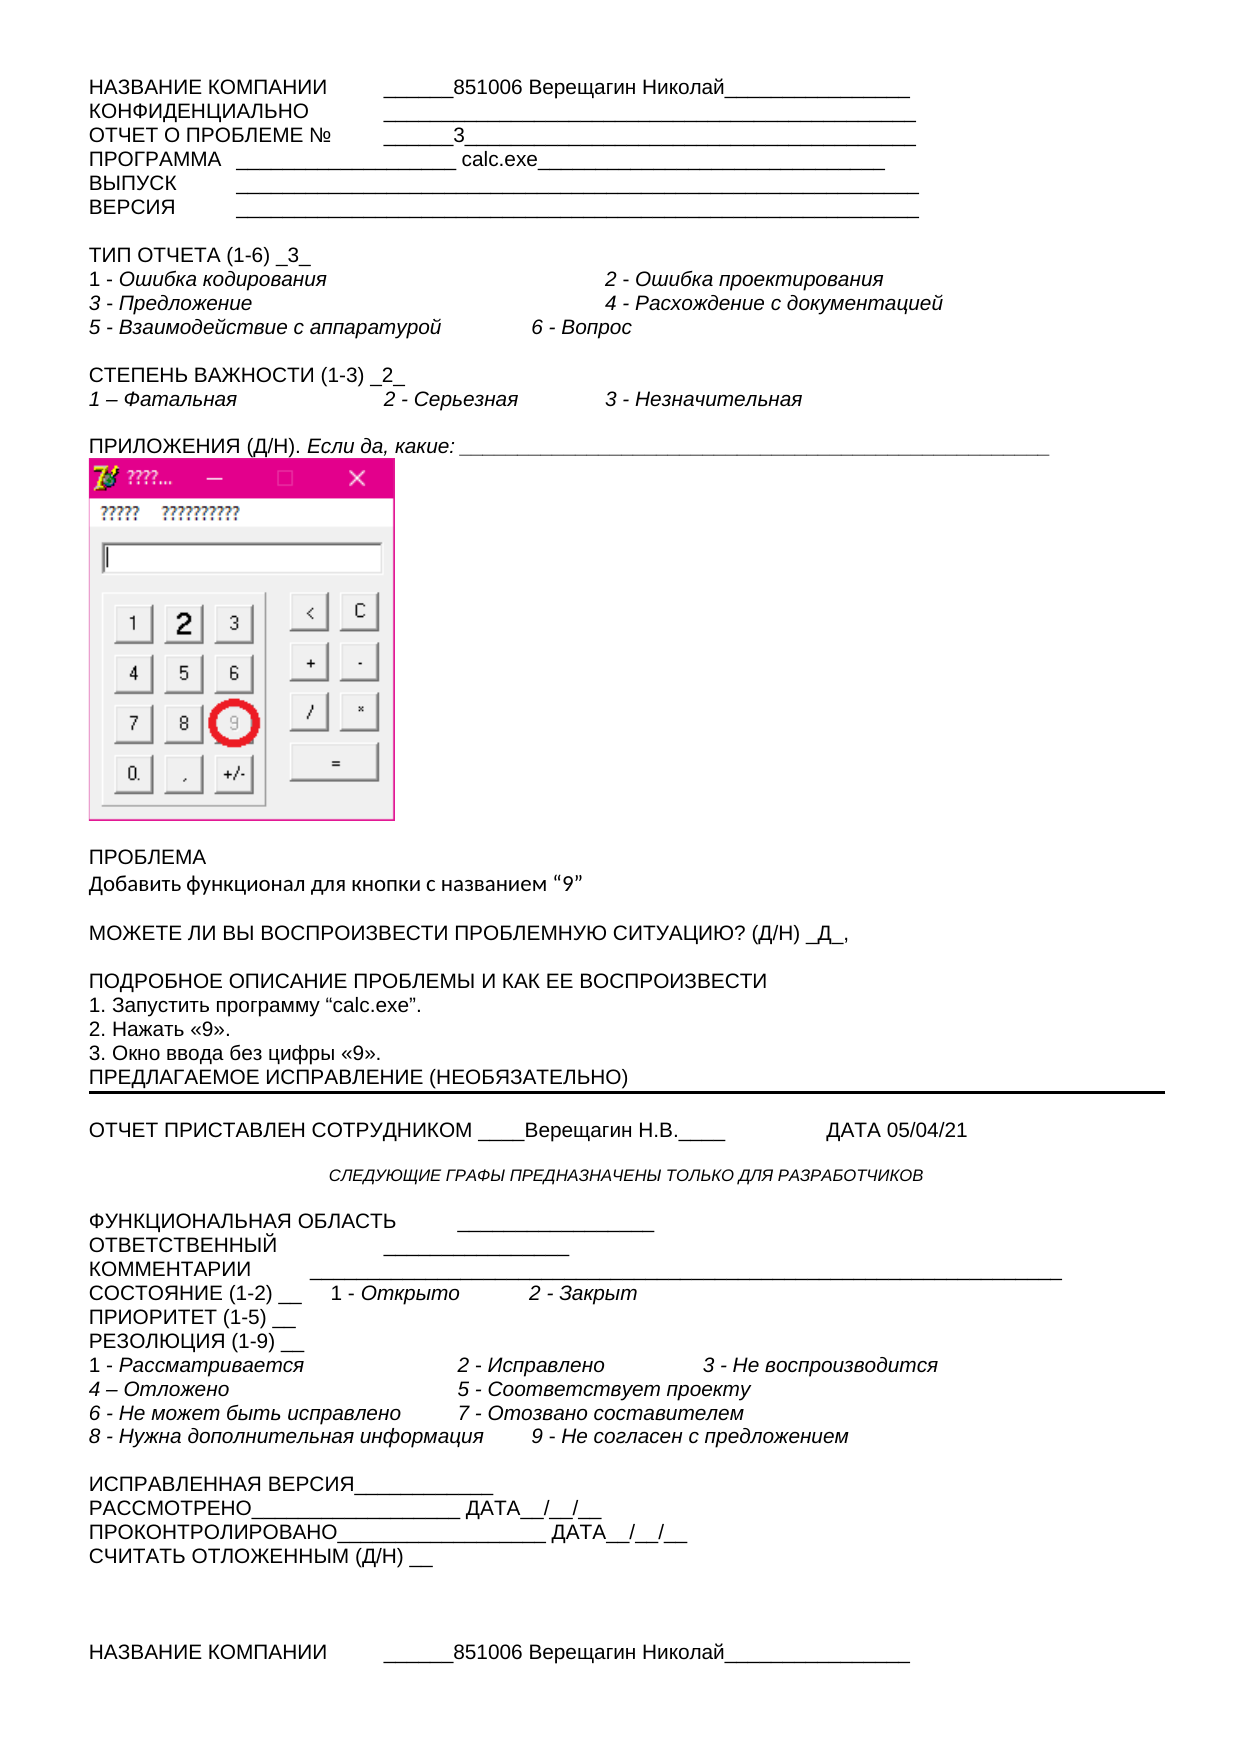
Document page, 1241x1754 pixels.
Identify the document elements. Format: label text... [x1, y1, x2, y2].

text 2. Нажать «9». [89, 1017, 1165, 1041]
text ВЕРСИЯ ___________________________________________________________ [89, 195, 1165, 219]
text ПРЕДЛАГАЕМОЕ ИСПРАВЛЕНИЕ (НЕОБЯЗАТЕЛЬНО) [89, 1064, 1165, 1091]
text 1 - Рассматривается 2 - Исправлено 3 - Не воспроизводится [89, 1352, 1165, 1376]
text ПРИЛОЖЕНИЯ (Д/Н). Если да, какие: ___________________________________________________ [89, 434, 1165, 458]
text 3. Окно ввода без цифры «9». [89, 1041, 1165, 1064]
text ТИП ОТЧЕТА (1-6) _3_ [89, 243, 1165, 267]
text 1. Запустить программу “calc.exe”. [89, 993, 1165, 1017]
text РЕЗОЛЮЦИЯ (1-9) __ [89, 1328, 1165, 1352]
text ВЫПУСК ___________________________________________________________ [89, 171, 1165, 195]
picture [88, 458, 395, 821]
text ПРОГРАММА ___________________ calc.exe______________________________ [89, 147, 1165, 171]
text ОТВЕТСТВЕННЫЙ ________________ [89, 1233, 1165, 1257]
text 4 – Отложено 5 - Соответствует проекту [89, 1376, 1165, 1400]
text 6 - Не может быть исправлено 7 - Отозвано составителем [89, 1400, 1165, 1424]
text СТЕПЕНЬ ВАЖНОСТИ (1-3) _2_ [89, 362, 1165, 386]
text КОММЕНТАРИИ _________________________________________________________________ [89, 1257, 1165, 1281]
text ОТЧЕТ О ПРОБЛЕМЕ № ______3_______________________________________ [89, 123, 1165, 147]
text ИСПРАВЛЕННАЯ ВЕРСИЯ____________ [89, 1472, 1165, 1496]
text ПОДРОБНОЕ ОПИСАНИЕ ПРОБЛЕМЫ И КАК ЕЕ ВОСПРОИЗВЕСТИ [89, 969, 1165, 993]
text РАССМОТРЕНО__________________ ДАТА__/__/__ [89, 1496, 1165, 1520]
text ПРИОРИТЕТ (1-5) __ [89, 1304, 1165, 1328]
text ПРОБЛЕМА [89, 845, 1165, 869]
text СЛЕДУЮЩИЕ ГРАФЫ ПРЕДНАЗНАЧЕНЫ ТОЛЬКО ДЛЯ РАЗРАБОТЧИКОВ [89, 1166, 1165, 1185]
text НАЗВАНИЕ КОМПАНИИ ______851006 Верещагин Николай________________ [89, 1616, 1165, 1664]
text 8 - Нужна дополнительная информация 9 - Не согласен с предложением [89, 1424, 1165, 1448]
text ПРОКОНТРОЛИРОВАНО__________________ ДАТА__/__/__ [89, 1520, 1165, 1544]
text 1 - Ошибка кодирования 2 - Ошибка проектирования [89, 267, 1165, 291]
text МОЖЕТЕ ЛИ ВЫ ВОСПРОИЗВЕСТИ ПРОБЛЕМНУЮ СИТУАЦИЮ? (Д/Н) _Д_, [89, 921, 1165, 945]
text 3 - Предложение 4 - Расхождение с документацией [89, 291, 1165, 314]
text НАЗВАНИЕ КОМПАНИИ ______851006 Верещагин Николай________________ [89, 75, 1165, 99]
text ОТЧЕТ ПРИСТАВЛЕН СОТРУДНИКОМ ____Верещагин Н.В.____ ДАТА 05/04/21 [89, 1118, 1165, 1142]
text 5 - Взаимодействие с аппаратурой 6 - Вопрос [89, 314, 1165, 338]
text 1 – Фатальная 2 - Серьезная 3 - Незначительная [89, 386, 1165, 410]
text СОСТОЯНИЕ (1-2) __ 1 - Открыто 2 - Закрыт [89, 1281, 1165, 1304]
text СЧИТАТЬ ОТЛОЖЕННЫМ (Д/Н) __ [89, 1544, 1165, 1568]
text КОНФИДЕНЦИАЛЬНО ______________________________________________ [89, 99, 1165, 123]
text ФУНКЦИОНАЛЬНАЯ ОБЛАСТЬ _________________ [89, 1209, 1165, 1233]
text Добавить функционал для кнопки с названием “9” [89, 869, 1165, 897]
